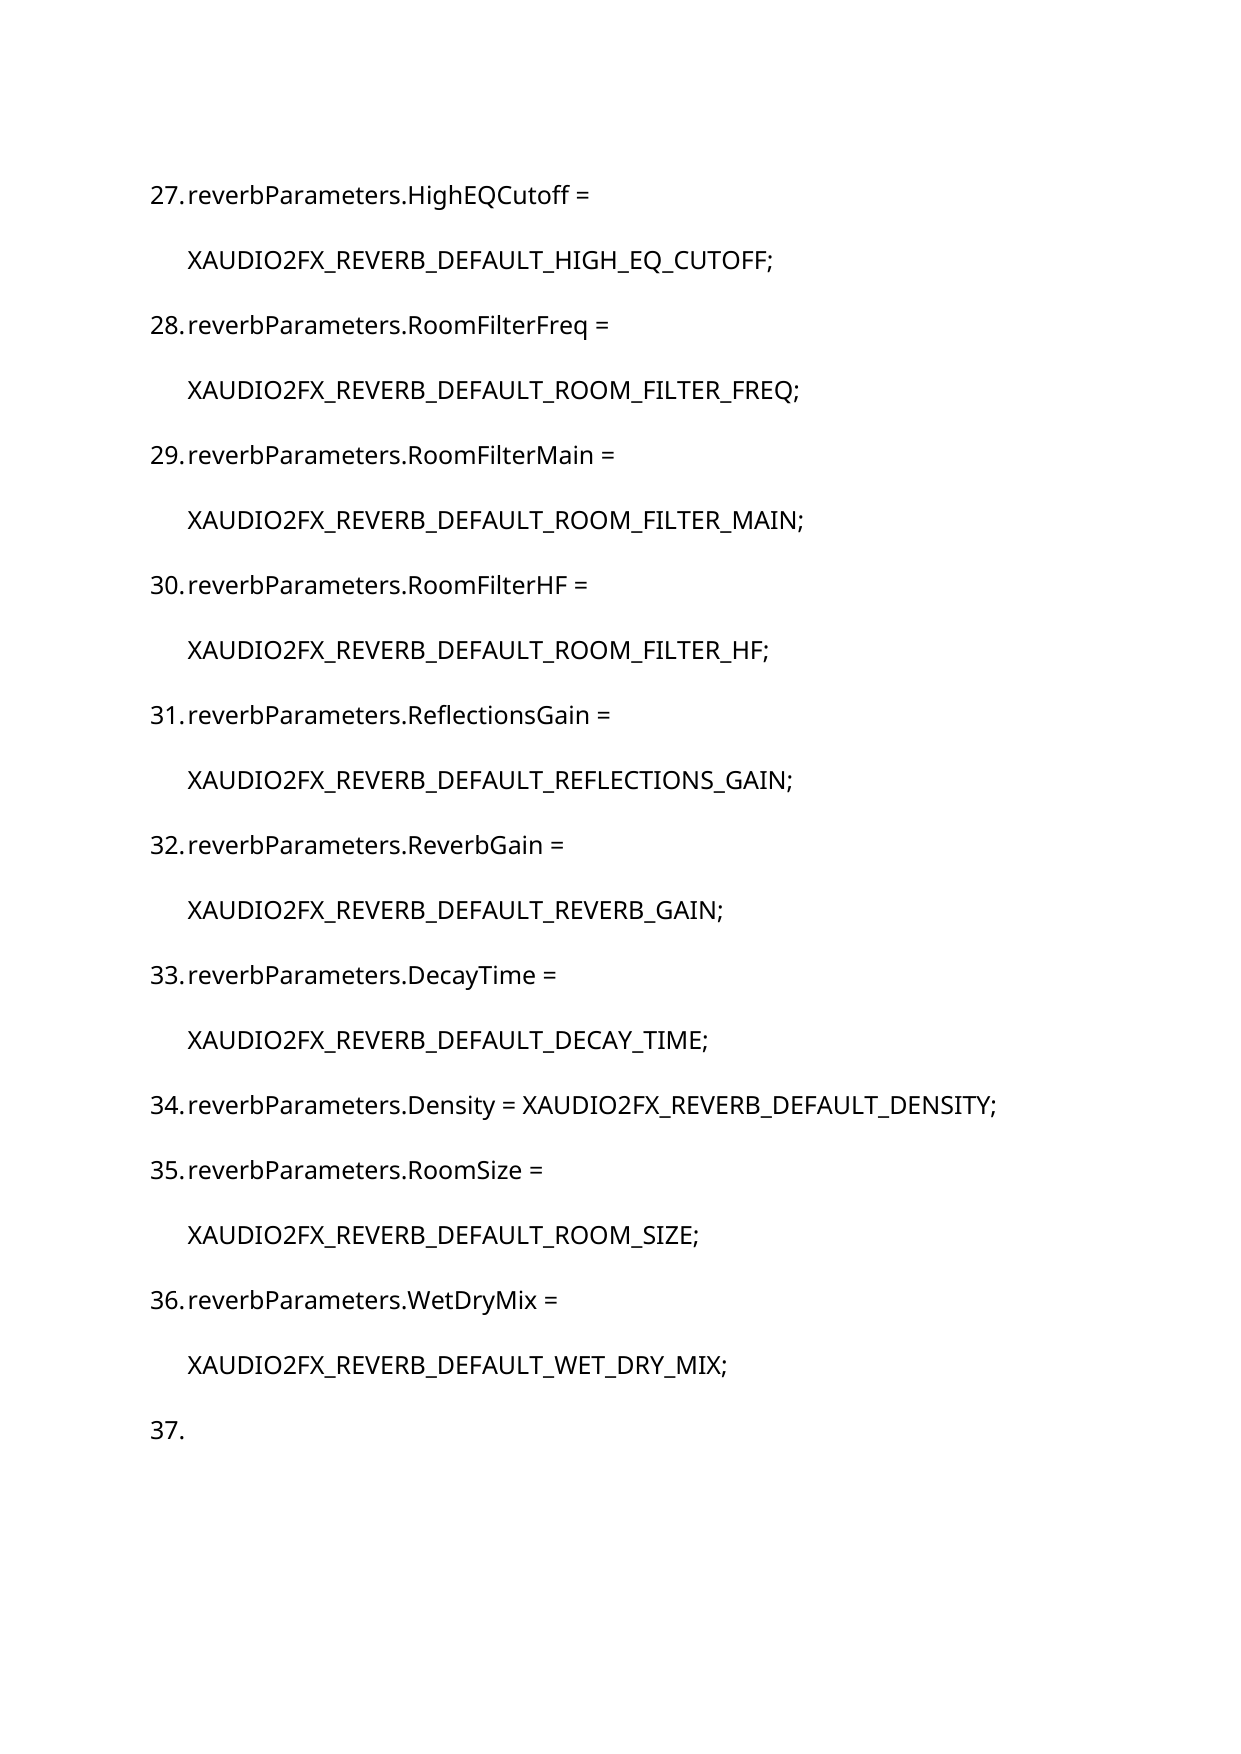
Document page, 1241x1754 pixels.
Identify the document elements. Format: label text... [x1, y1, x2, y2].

list reverbParameters.Density = XAUDIO2FX_REVERB_DEFAULT_DENSITY; [150, 1072, 1053, 1137]
list reverbParameters.HighEQCutoff = XAUDIO2FX_REVERB_DEFAULT_HIGH_EQ_CUTOFF; [150, 162, 1053, 292]
list reverbParameters.ReflectionsGain = XAUDIO2FX_REVERB_DEFAULT_REFLECTIONS_GAIN; [150, 682, 1053, 812]
list reverbParameters.RoomFilterHF = XAUDIO2FX_REVERB_DEFAULT_ROOM_FILTER_HF; [150, 552, 1053, 682]
list reverbParameters.RoomFilterMain = XAUDIO2FX_REVERB_DEFAULT_ROOM_FILTER_MAIN; [150, 422, 1053, 552]
list reverbParameters.RoomFilterFreq = XAUDIO2FX_REVERB_DEFAULT_ROOM_FILTER_FREQ; [150, 292, 1053, 422]
list reverbParameters.RoomSize = XAUDIO2FX_REVERB_DEFAULT_ROOM_SIZE; [150, 1137, 1053, 1267]
list reverbParameters.DecayTime = XAUDIO2FX_REVERB_DEFAULT_DECAY_TIME; [150, 942, 1053, 1072]
list reverbParameters.WetDryMix = XAUDIO2FX_REVERB_DEFAULT_WET_DRY_MIX; [150, 1267, 1053, 1397]
list reverbParameters.ReverbGain = XAUDIO2FX_REVERB_DEFAULT_REVERB_GAIN; [150, 812, 1053, 942]
